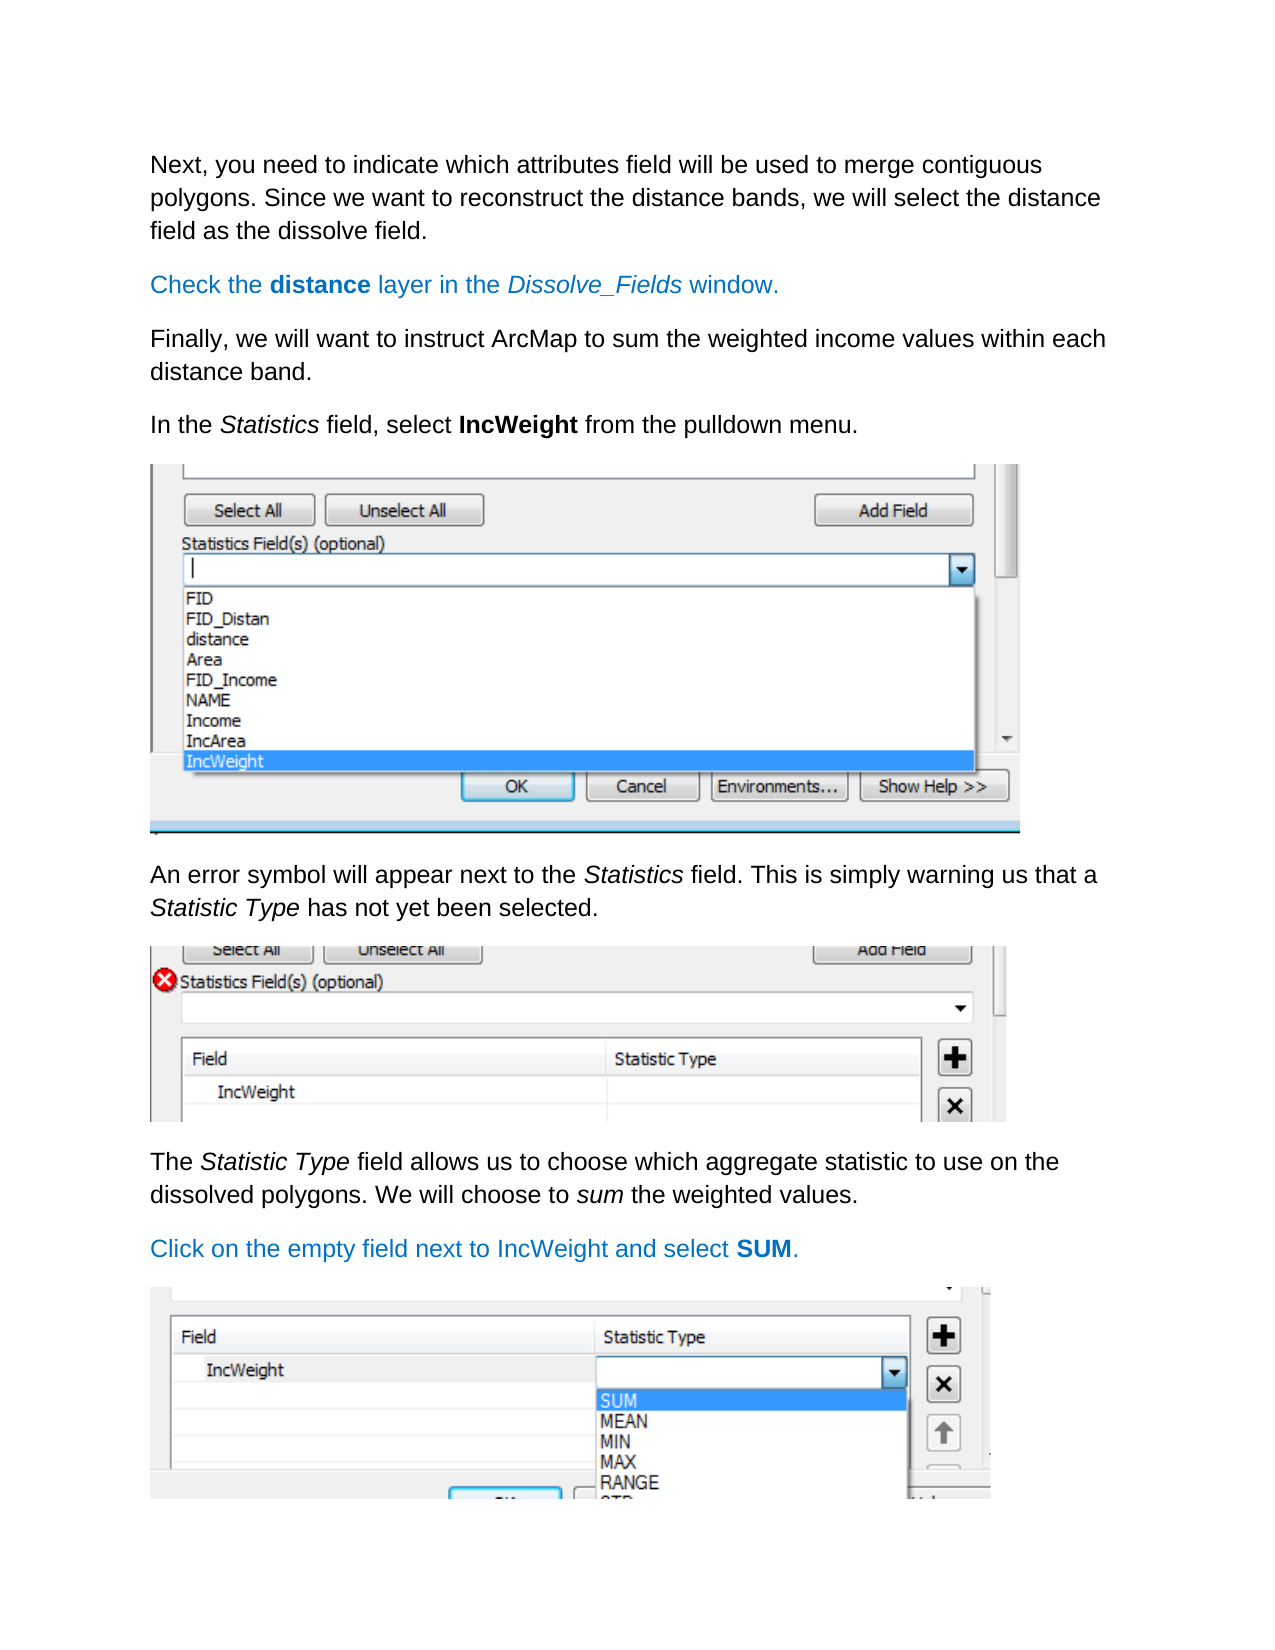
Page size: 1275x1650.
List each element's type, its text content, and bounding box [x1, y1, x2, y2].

text Finally, we will want to instruct ArcMap to sum the weighted income values within each distance band. [150, 324, 1125, 385]
picture [150, 1287, 991, 1499]
text In the Statistics field, select IncWeight from the pulldown menu. [150, 411, 1125, 439]
text Next, you need to indicate which attributes field will be used to merge contiguous polygons. Since we want to reconstruct the distance bands, we will select the distance field as the dissolve field. [150, 150, 1125, 245]
text An error symbol will appear next to the Statistics field. This is simply warning us that a Statistic Type has not yet been selected. [150, 860, 1125, 922]
text Click on the empty field next to IncWeight and select SUM. [150, 1234, 1125, 1262]
text Check the distance layer in the Dissolve_Fields window. [150, 270, 1125, 299]
text The Statistic Type field allows us to choose which aggregate statistic to use on the dissolved polygons. We will choose to sum the weighted values. [150, 1147, 1125, 1208]
picture [150, 464, 1021, 835]
